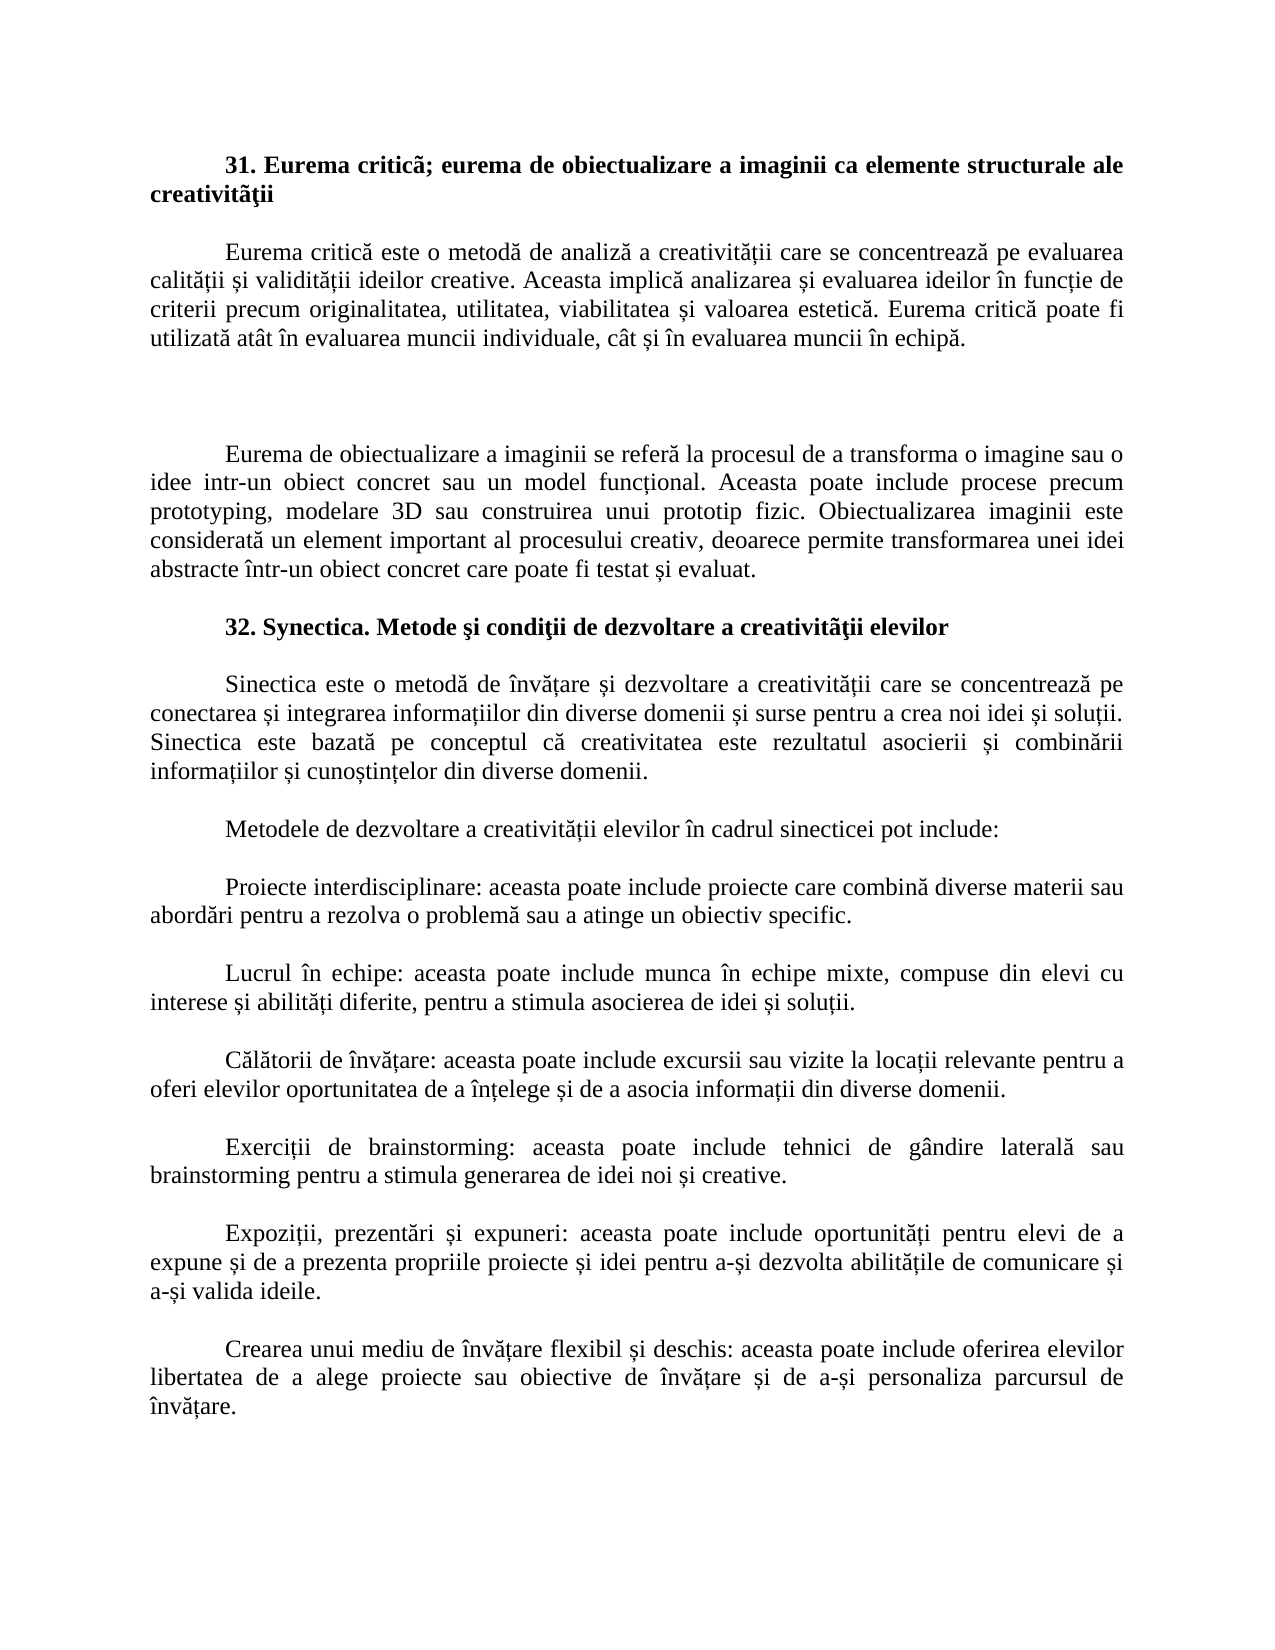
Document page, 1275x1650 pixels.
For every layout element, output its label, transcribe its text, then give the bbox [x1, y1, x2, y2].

text Metodele de dezvoltare a creativității elevilor în cadrul sinecticei pot include: [150, 814, 1125, 842]
text Sinectica este o metodă de învățare și dezvoltare a creativității care se concentrează pe conectarea și integrarea informațiilor din diverse domenii și surse pentru a crea noi idei și soluții. Sinectica este bazată pe conceptul că creativitatea este rezultatul asocierii și combinării informațiilor și cunoștințelor din diverse domenii. [150, 669, 1125, 784]
text Proiecte interdisciplinare: aceasta poate include proiecte care combină diverse materii sau abordări pentru a rezolva o problemă sau a atinge un obiectiv specific. [150, 872, 1125, 929]
text 31. Eurema criticã; eurema de obiectualizare a imaginii ca elemente structurale ale creativitãţii [150, 150, 1125, 207]
text Eurema de obiectualizare a imaginii se referă la procesul de a transforma o imagine sau o idee intr-un obiect concret sau un model funcțional. Aceasta poate include procese precum prototyping, modelare 3D sau construirea unui prototip fizic. Obiectualizarea imaginii este considerată un element important al procesului creativ, deoarece permite transformarea unei idei abstracte într-un obiect concret care poate fi testat și evaluat. [150, 439, 1125, 582]
text Călătorii de învățare: aceasta poate include excursii sau vizite la locații relevante pentru a oferi elevilor oportunitatea de a înțelege și de a asocia informații din diverse domenii. [150, 1045, 1125, 1102]
text Expoziții, prezentări și expuneri: aceasta poate include oportunități pentru elevi de a expune și de a prezenta propriile proiecte și idei pentru a-și dezvolta abilitățile de comunicare și a-și valida ideile. [150, 1218, 1125, 1304]
text Eurema critică este o metodă de analiză a creativității care se concentrează pe evaluarea calității și validității ideilor creative. Aceasta implică analizarea și evaluarea ideilor în funcție de criterii precum originalitatea, utilitatea, viabilitatea și valoarea estetică. Eurema critică poate fi utilizată atât în ​​evaluarea muncii individuale, cât și în evaluarea muncii în echipă. [150, 237, 1125, 352]
text Lucrul în echipe: aceasta poate include munca în echipe mixte, compuse din elevi cu interese și abilități diferite, pentru a stimula asocierea de idei și soluții. [150, 958, 1125, 1016]
text Exerciții de brainstorming: aceasta poate include tehnici de gândire laterală sau brainstorming pentru a stimula generarea de idei noi și creative. [150, 1132, 1125, 1189]
text 32. Synectica. Metode şi condiţii de dezvoltare a creativitãţii elevilor [150, 612, 1125, 640]
text Crearea unui mediu de învățare flexibil și deschis: aceasta poate include oferirea elevilor libertatea de a alege proiecte sau obiective de învățare și de a-și personaliza parcursul de învățare. [150, 1334, 1125, 1420]
